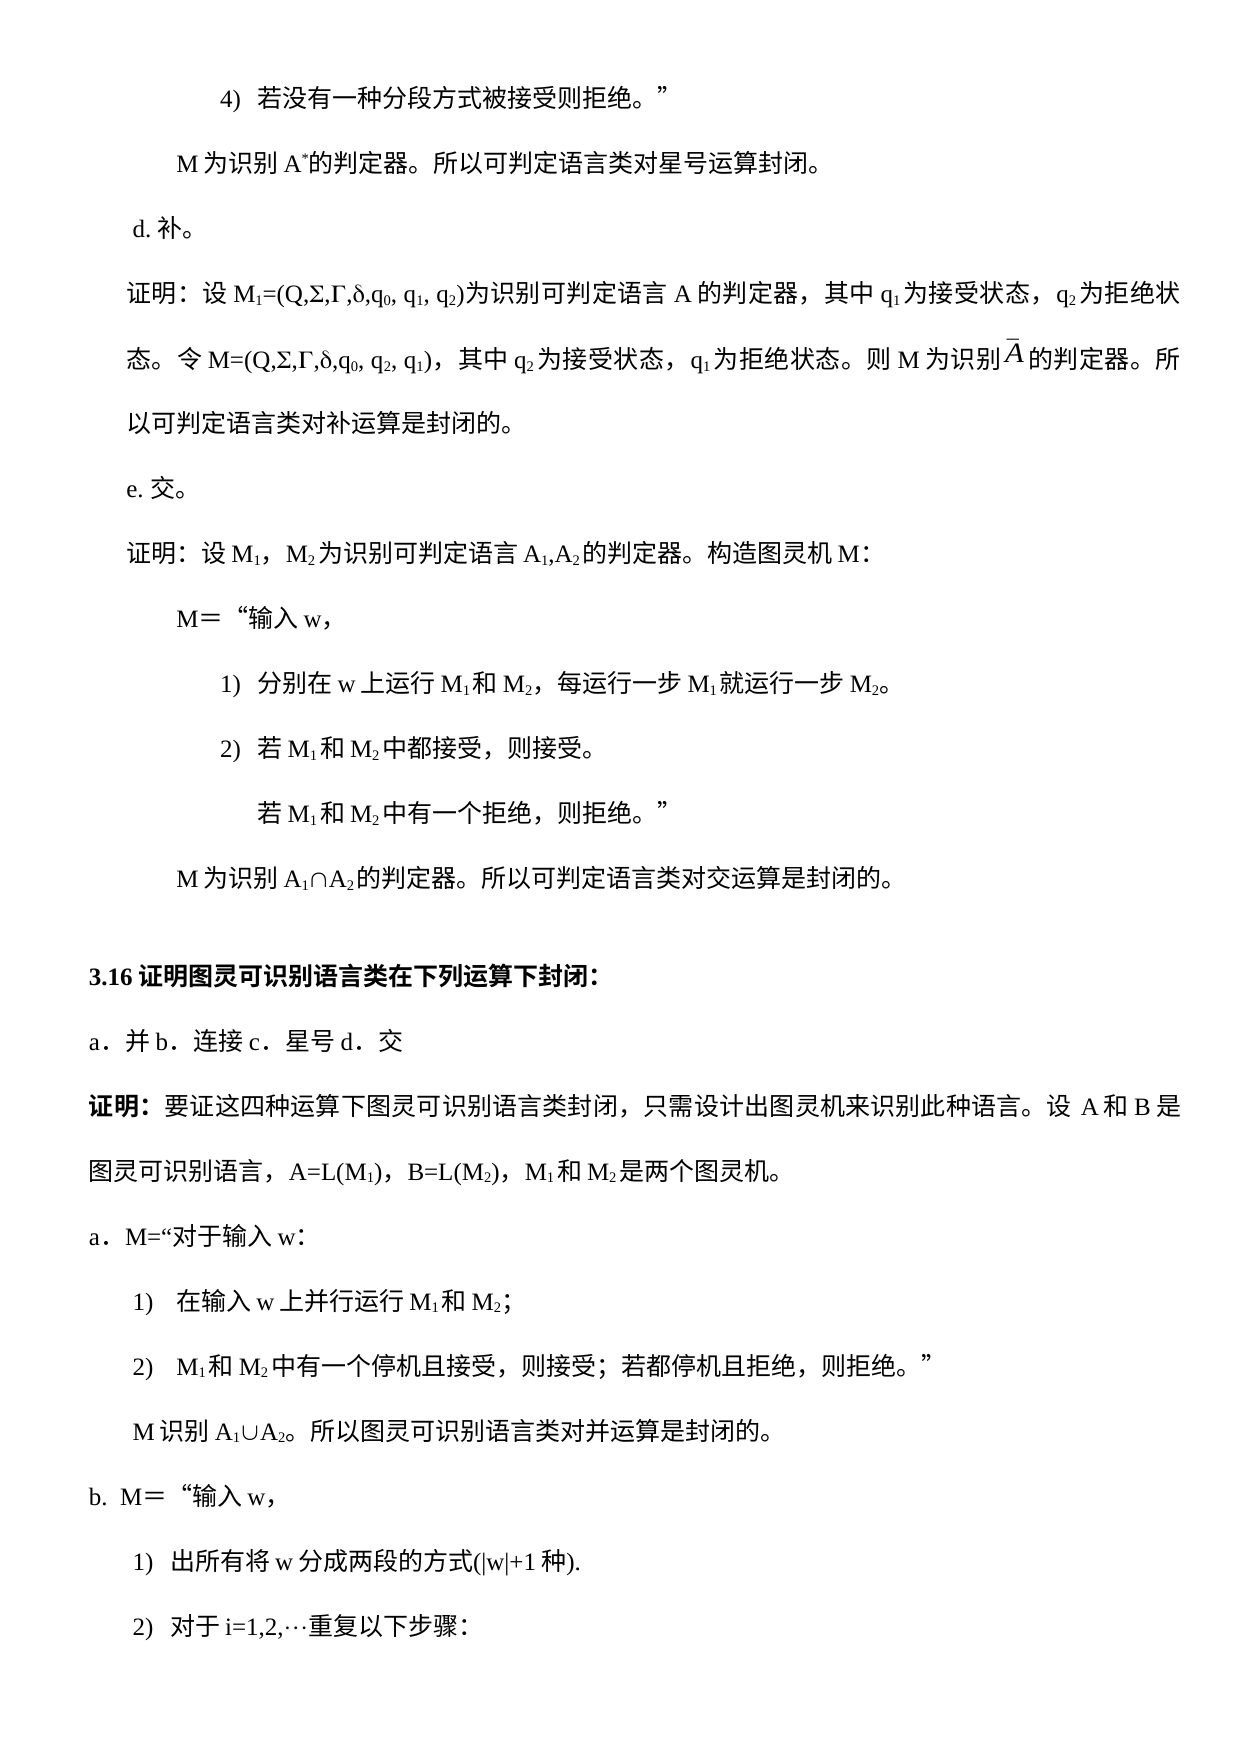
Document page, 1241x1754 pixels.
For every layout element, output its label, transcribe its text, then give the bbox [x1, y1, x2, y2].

list 对于i=1,2,重复以下步骤： [132, 1592, 1181, 1657]
text 1) 在输入w上并行运行M1和M2； [89, 1267, 1181, 1332]
text 证明：要证这四种运算下图灵可识别语言类封闭，只需设计出图灵机来识别此种语言。设A和B是图灵可识别语言，A=L(M1)，B=L(M2)，M1和M2是两个图灵机。 [89, 1072, 1181, 1202]
text M＝“输入w， [89, 584, 1181, 649]
text b. M＝“输入w， [89, 1462, 1181, 1527]
text M识别AA2。所以图灵可识别语言类对并运算是封闭的。 [89, 1397, 1181, 1462]
text a．M=“对于输入w： [89, 1202, 1181, 1267]
text 3.16 证明图灵可识别语言类在下列运算下封闭： [89, 942, 1181, 1007]
text d. 补。 [89, 194, 1181, 259]
text e. 交。 [89, 454, 1181, 519]
text 证明：设M1，M2为识别可判定语言A1,A2的判定器。构造图灵机M： [89, 519, 1181, 584]
list 若没有一种分段方式被接受则拒绝。” [220, 64, 1181, 129]
text M为识别A*的判定器。所以可判定语言类对星号运算封闭。 [132, 129, 1181, 194]
list 若M1和M2中都接受，则接受。 [220, 714, 1181, 779]
list 分别在w上运行M1和M2，每运行一步M1就运行一步M2。 [220, 649, 1181, 714]
text a．并 b．连接 c．星号 d．交 [89, 1007, 1181, 1072]
text 2) M1和M2中有一个停机且接受，则接受；若都停机且拒绝，则拒绝。” [89, 1332, 1181, 1397]
text M为识别AA2的判定器。所以可判定语言类对交运算是封闭的。 [132, 844, 1181, 909]
text 若M1和M2中有一个拒绝，则拒绝。” [220, 779, 1181, 844]
list 出所有将w分成两段的方式(|w|+1种). [132, 1527, 1181, 1592]
text 证明：设M1=(Q,,,,q0, q1, q2)为识别可判定语言A的判定器，其中q1为接受状态，q2为拒绝状态。令M=(Q,,,,q0, q2, q1)，其中q2为接受状态，q1为拒绝状态。则M为识别的判定器。所以可判定语言类对补运算是封闭的。 [126, 259, 1181, 454]
